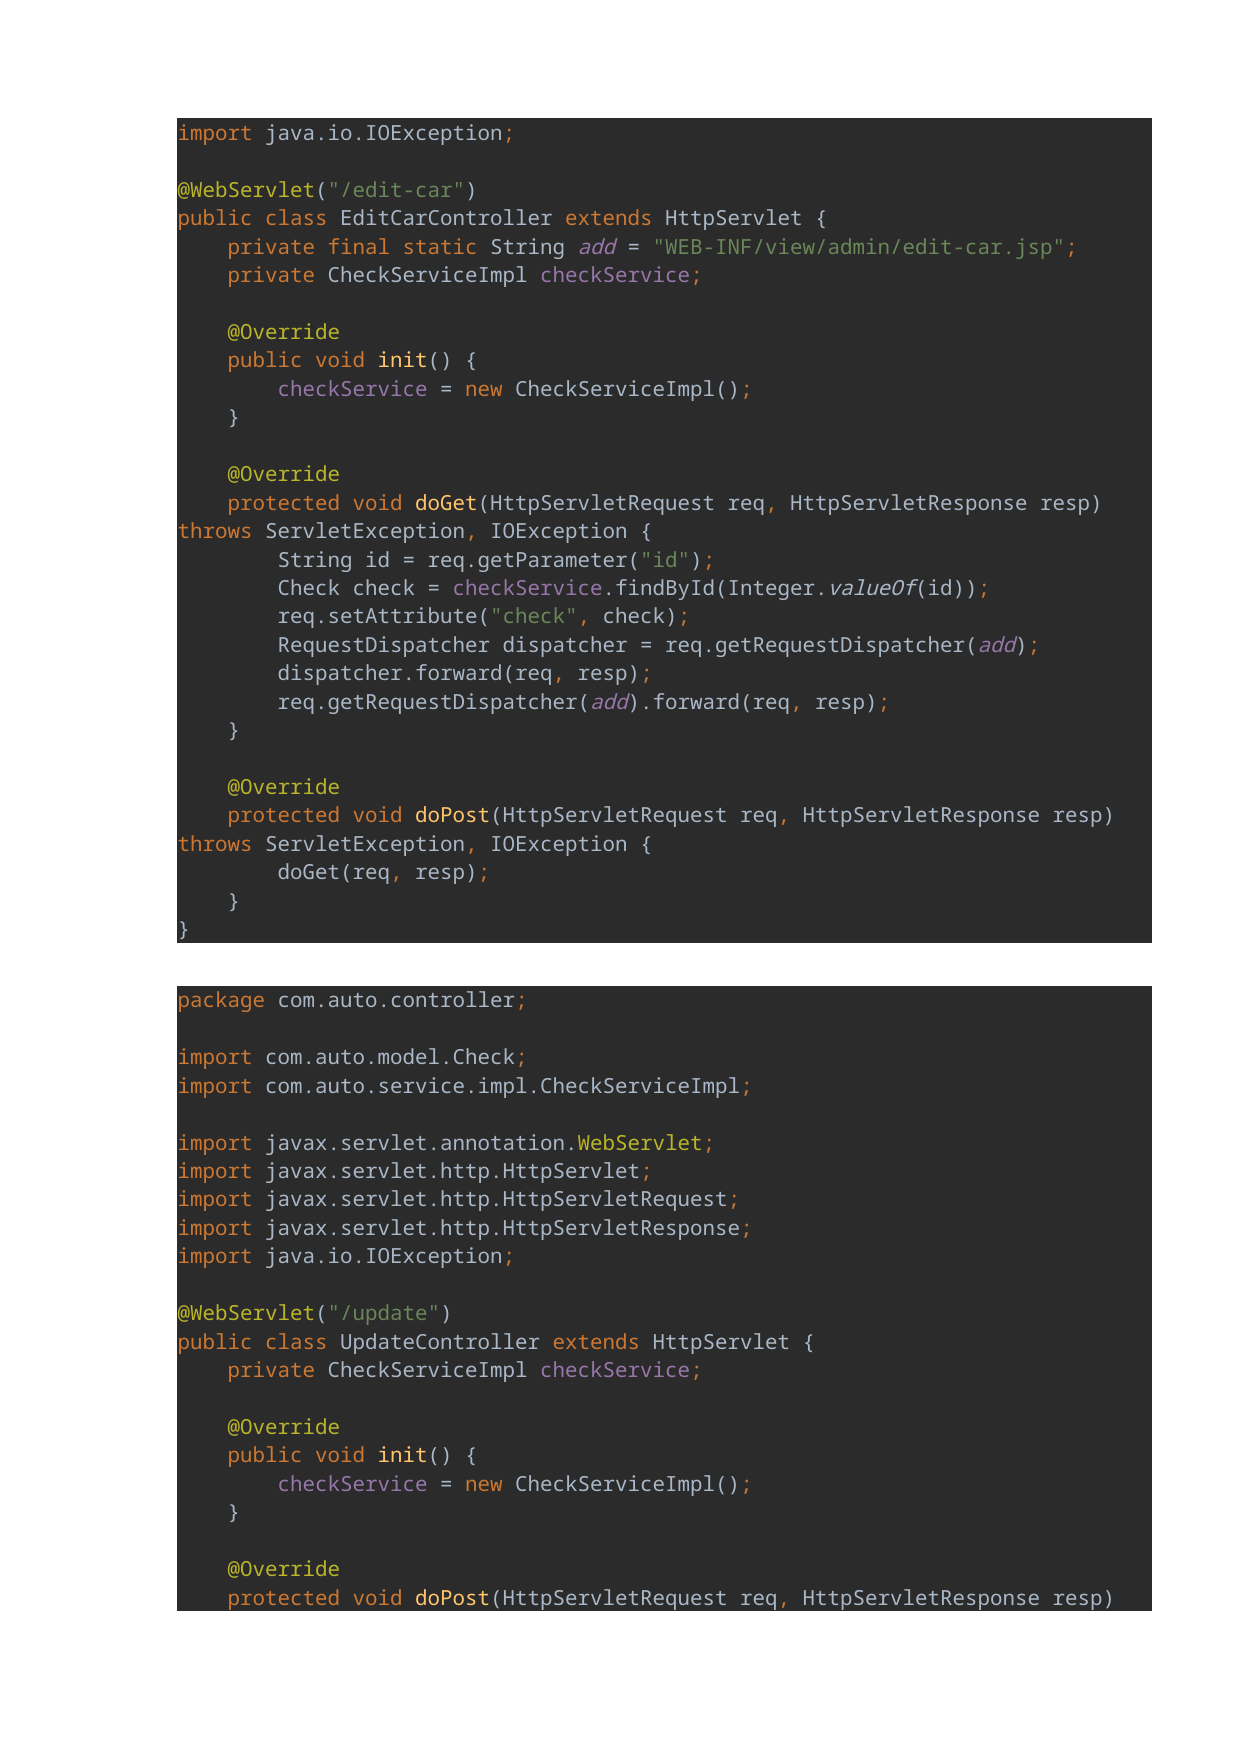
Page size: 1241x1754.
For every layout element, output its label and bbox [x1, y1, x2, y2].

text [177, 986, 1152, 1611]
text [177, 118, 1152, 943]
